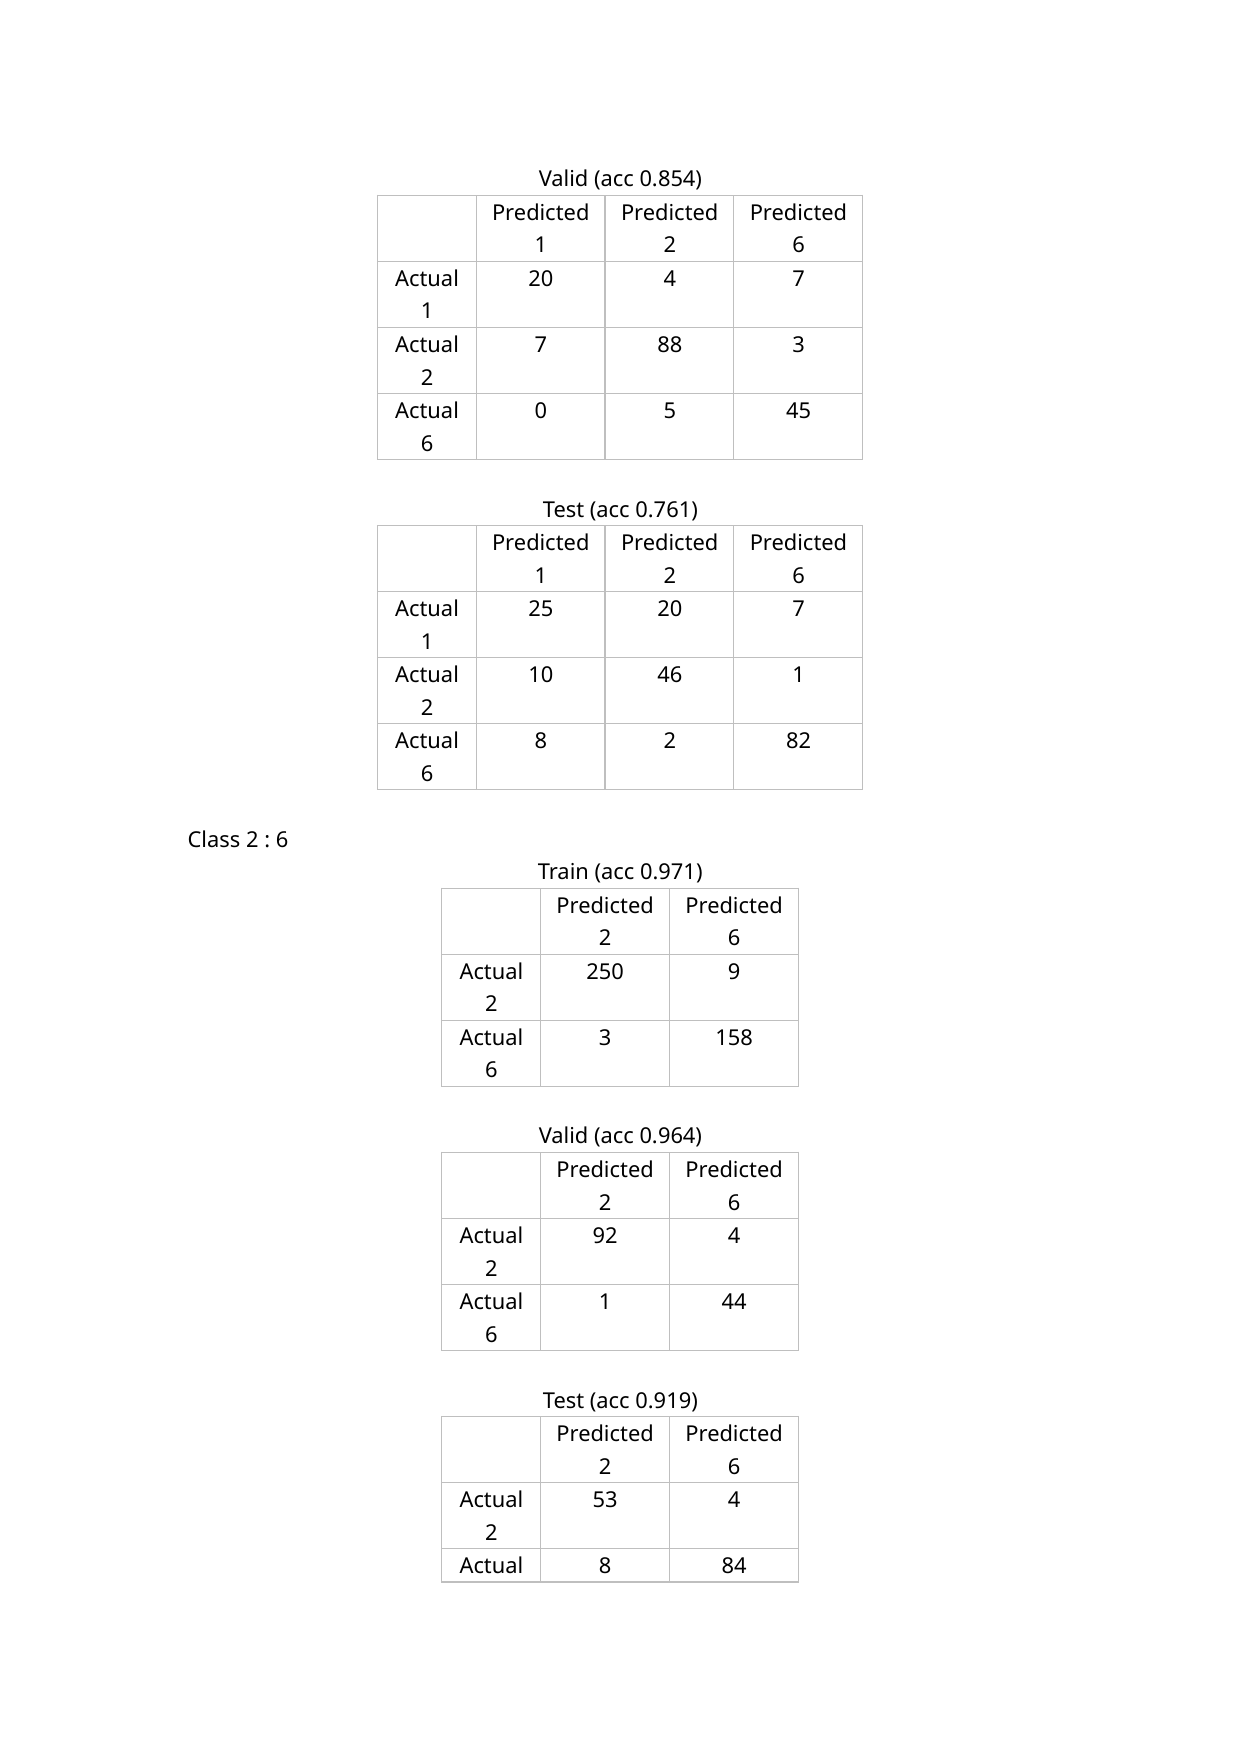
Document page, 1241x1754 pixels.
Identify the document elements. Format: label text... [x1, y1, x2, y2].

text Valid (acc 0.964) [187, 1119, 1053, 1152]
table_cell 1 [541, 1285, 669, 1350]
table_cell 4 [606, 262, 733, 327]
table_cell Actual 6 [442, 1285, 540, 1350]
table_header Predicted 6 [734, 196, 862, 261]
table_header Predicted 1 [477, 196, 604, 261]
table_cell 158 [670, 1021, 798, 1086]
table_cell Actual 1 [378, 592, 476, 657]
table_cell 7 [477, 328, 604, 393]
table_cell 46 [606, 658, 733, 723]
table_cell Actual 2 [378, 658, 476, 723]
table_cell 82 [734, 724, 862, 789]
table_cell 4 [670, 1483, 798, 1548]
table_header [378, 526, 476, 591]
table_cell Actual 2 [442, 955, 540, 1019]
table_cell Actual 6 [378, 394, 476, 459]
table_header Predicted 2 [541, 1153, 669, 1218]
table_header [442, 1417, 540, 1482]
text Class 2 : 6 [187, 822, 1053, 855]
table_cell 7 [734, 262, 862, 327]
table_cell 1 [734, 658, 862, 723]
table_header [442, 889, 540, 953]
table_header Predicted 6 [670, 889, 798, 953]
table_cell 3 [734, 328, 862, 393]
table_cell 44 [670, 1285, 798, 1350]
table_cell 3 [541, 1021, 669, 1086]
text Train (acc 0.971) [187, 855, 1053, 887]
table_header Predicted 2 [541, 1417, 669, 1482]
table_cell 4 [670, 1219, 798, 1284]
table_cell 0 [477, 394, 604, 459]
table_cell 84 [670, 1549, 798, 1581]
table_header Predicted 1 [477, 526, 604, 591]
table_cell 20 [606, 592, 733, 657]
table_header Predicted 2 [606, 526, 733, 591]
table_cell 2 [606, 724, 733, 789]
table_cell Actual 2 [442, 1483, 540, 1548]
table_header [442, 1153, 540, 1218]
table_cell Actual 1 [378, 262, 476, 327]
table_cell 250 [541, 955, 669, 1019]
table_cell 9 [670, 955, 798, 1019]
table_cell 92 [541, 1219, 669, 1284]
text Test (acc 0.919) [187, 1383, 1053, 1416]
table_header Predicted 2 [606, 196, 733, 261]
table_cell Actual 6 [442, 1021, 540, 1086]
table_cell 20 [477, 262, 604, 327]
table_cell 88 [606, 328, 733, 393]
table_cell Actual 2 [378, 328, 476, 393]
table_cell Actual 6 [378, 724, 476, 789]
text Valid (acc 0.854) [187, 162, 1053, 194]
table_cell 25 [477, 592, 604, 657]
table_cell 10 [477, 658, 604, 723]
text Test (acc 0.761) [187, 492, 1053, 525]
table_cell 53 [541, 1483, 669, 1548]
table_cell 8 [541, 1549, 669, 1581]
table_header Predicted 6 [734, 526, 862, 591]
table_cell Actual 6 [442, 1549, 540, 1581]
table_header Predicted 6 [670, 1153, 798, 1218]
table_cell 8 [477, 724, 604, 789]
table_header Predicted 2 [541, 889, 669, 953]
table_cell Actual 2 [442, 1219, 540, 1284]
table_cell 7 [734, 592, 862, 657]
table_cell 45 [734, 394, 862, 459]
table_header [378, 196, 476, 261]
table_cell 5 [606, 394, 733, 459]
table_header Predicted 6 [670, 1417, 798, 1482]
